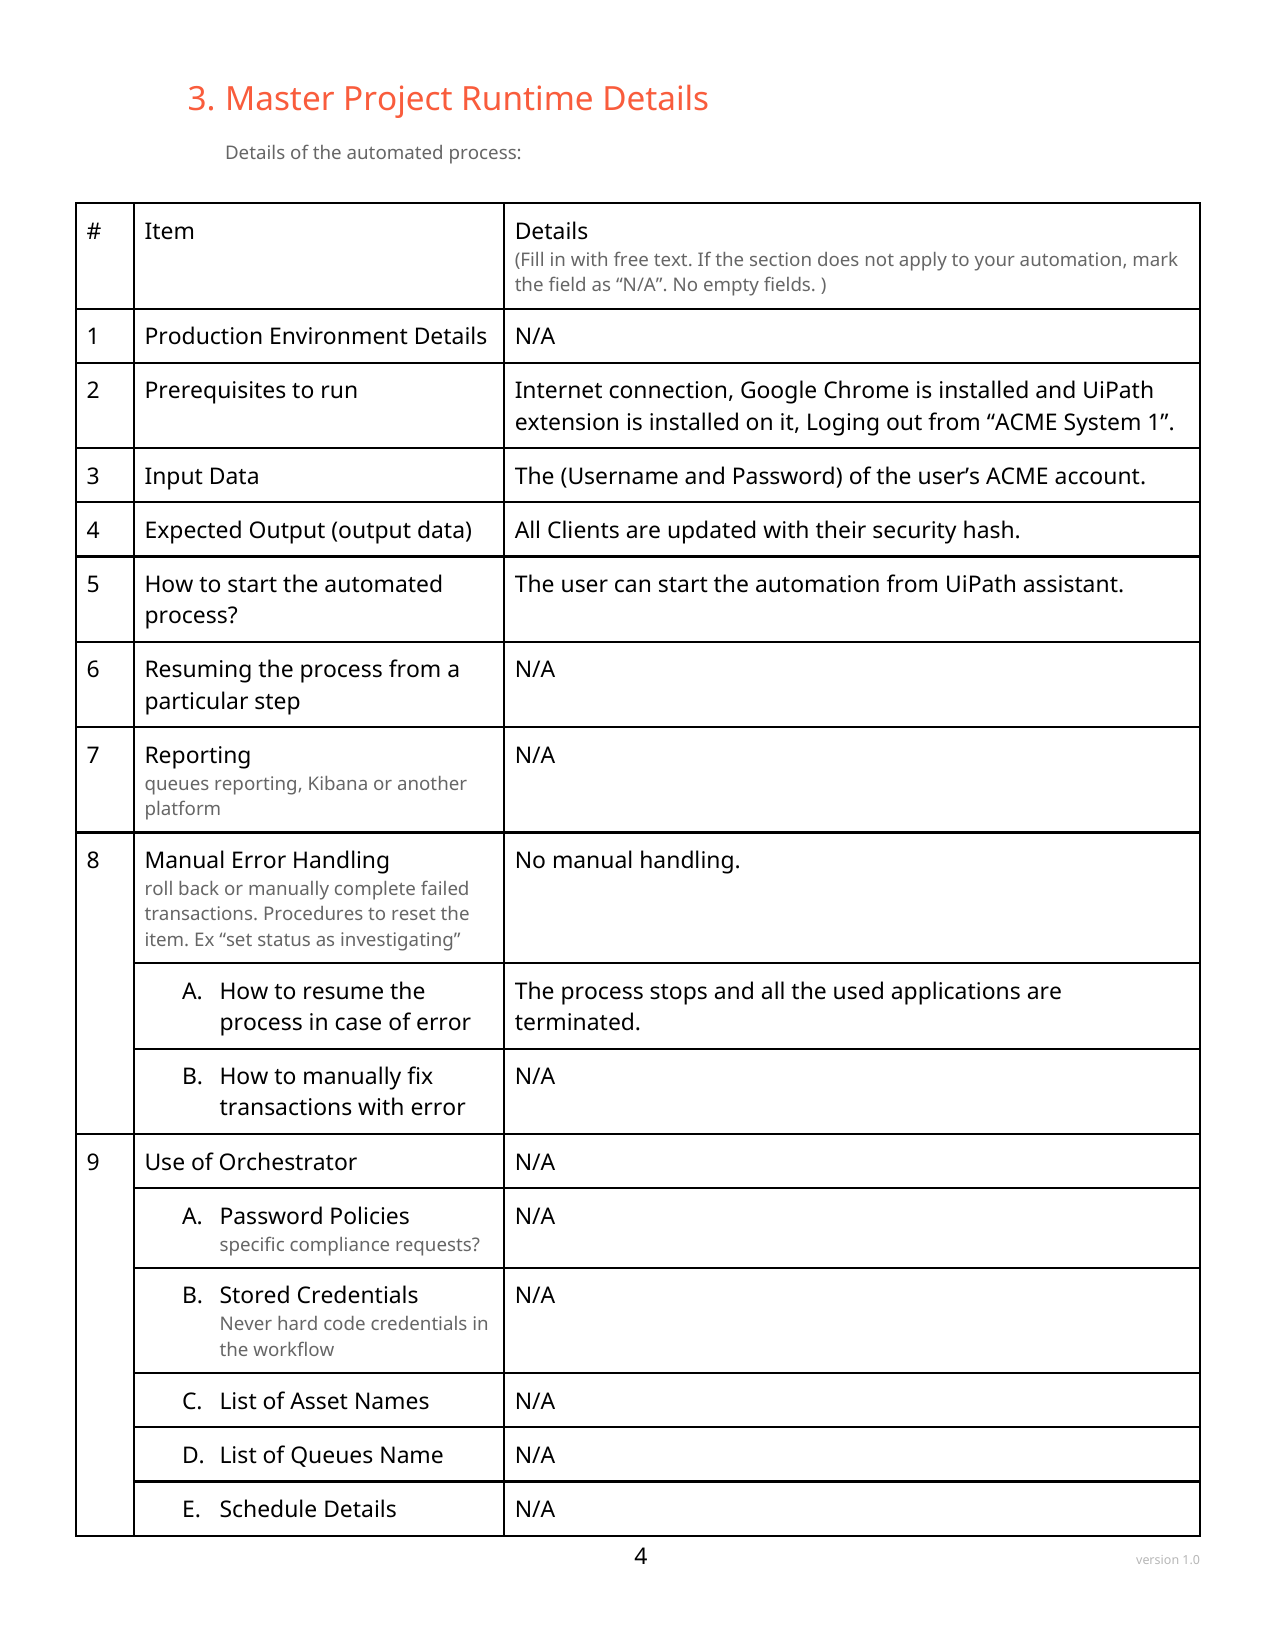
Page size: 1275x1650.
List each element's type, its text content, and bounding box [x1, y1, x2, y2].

table_cell The (Username and Password) of the user’s ACME account. [505, 449, 1199, 501]
table_cell N/A [505, 1189, 1199, 1267]
subtitle Master Project Runtime Details [187, 75, 1200, 120]
table_cell How to resume the process in case of error [135, 964, 503, 1048]
table_cell 7 [77, 728, 133, 831]
table_header # [77, 204, 133, 307]
table_cell N/A [505, 1050, 1199, 1133]
table_cell 9 [77, 1135, 133, 1534]
table_cell N/A [505, 643, 1199, 726]
table_cell 2 [77, 364, 133, 447]
table_cell Internet connection, Google Chrome is installed and UiPath extension is installed on it, Loging out from “ACME System 1”. [505, 364, 1199, 447]
table_cell 6 [77, 643, 133, 726]
table_cell N/A [505, 1135, 1199, 1187]
table_cell No manual handling. [505, 834, 1199, 962]
table_cell Schedule Details [135, 1483, 503, 1534]
table_cell The user can start the automation from UiPath assistant. [505, 558, 1199, 641]
table_cell How to start the automated process? [135, 558, 503, 641]
table_cell 1 [77, 310, 133, 362]
table_cell Use of Orchestrator [135, 1135, 503, 1187]
table_cell The process stops and all the used applications are terminated. [505, 964, 1199, 1048]
table_cell Manual Error Handling roll back or manually complete failed transactions. Procedures to reset the item. Ex “set status as investigating” [135, 834, 503, 962]
table_cell List of Queues Name [135, 1428, 503, 1480]
table_cell 4 [77, 503, 133, 555]
table_cell Stored Credentials Never hard code credentials in the workflow [135, 1269, 503, 1372]
table_header Item [135, 204, 503, 307]
table_cell Expected Output (output data) [135, 503, 503, 555]
table_cell N/A [505, 1269, 1199, 1372]
table_cell Prerequisites to run [135, 364, 503, 447]
table_cell N/A [505, 728, 1199, 831]
table_cell All Clients are updated with their security hash. [505, 503, 1199, 555]
table_cell 5 [77, 558, 133, 641]
table_cell N/A [505, 1483, 1199, 1534]
table_cell How to manually fix transactions with error [135, 1050, 503, 1133]
table_cell N/A [505, 1374, 1199, 1426]
table_cell Reporting queues reporting, Kibana or another platform [135, 728, 503, 831]
table_cell List of Asset Names [135, 1374, 503, 1426]
table_cell 3 [77, 449, 133, 501]
table_cell Password Policies specific compliance requests? [135, 1189, 503, 1267]
table_header Details (Fill in with free text. If the section does not apply to your automation, mark the field as “N/A”. No empty fields. ) [505, 204, 1199, 307]
table_cell Input Data [135, 449, 503, 501]
subtitle Details of the automated process: [225, 140, 1200, 165]
table_cell Resuming the process from a particular step [135, 643, 503, 726]
table_cell 8 [77, 834, 133, 1133]
table_cell N/A [505, 310, 1199, 362]
table_cell Production Environment Details [135, 310, 503, 362]
table_cell N/A [505, 1428, 1199, 1480]
